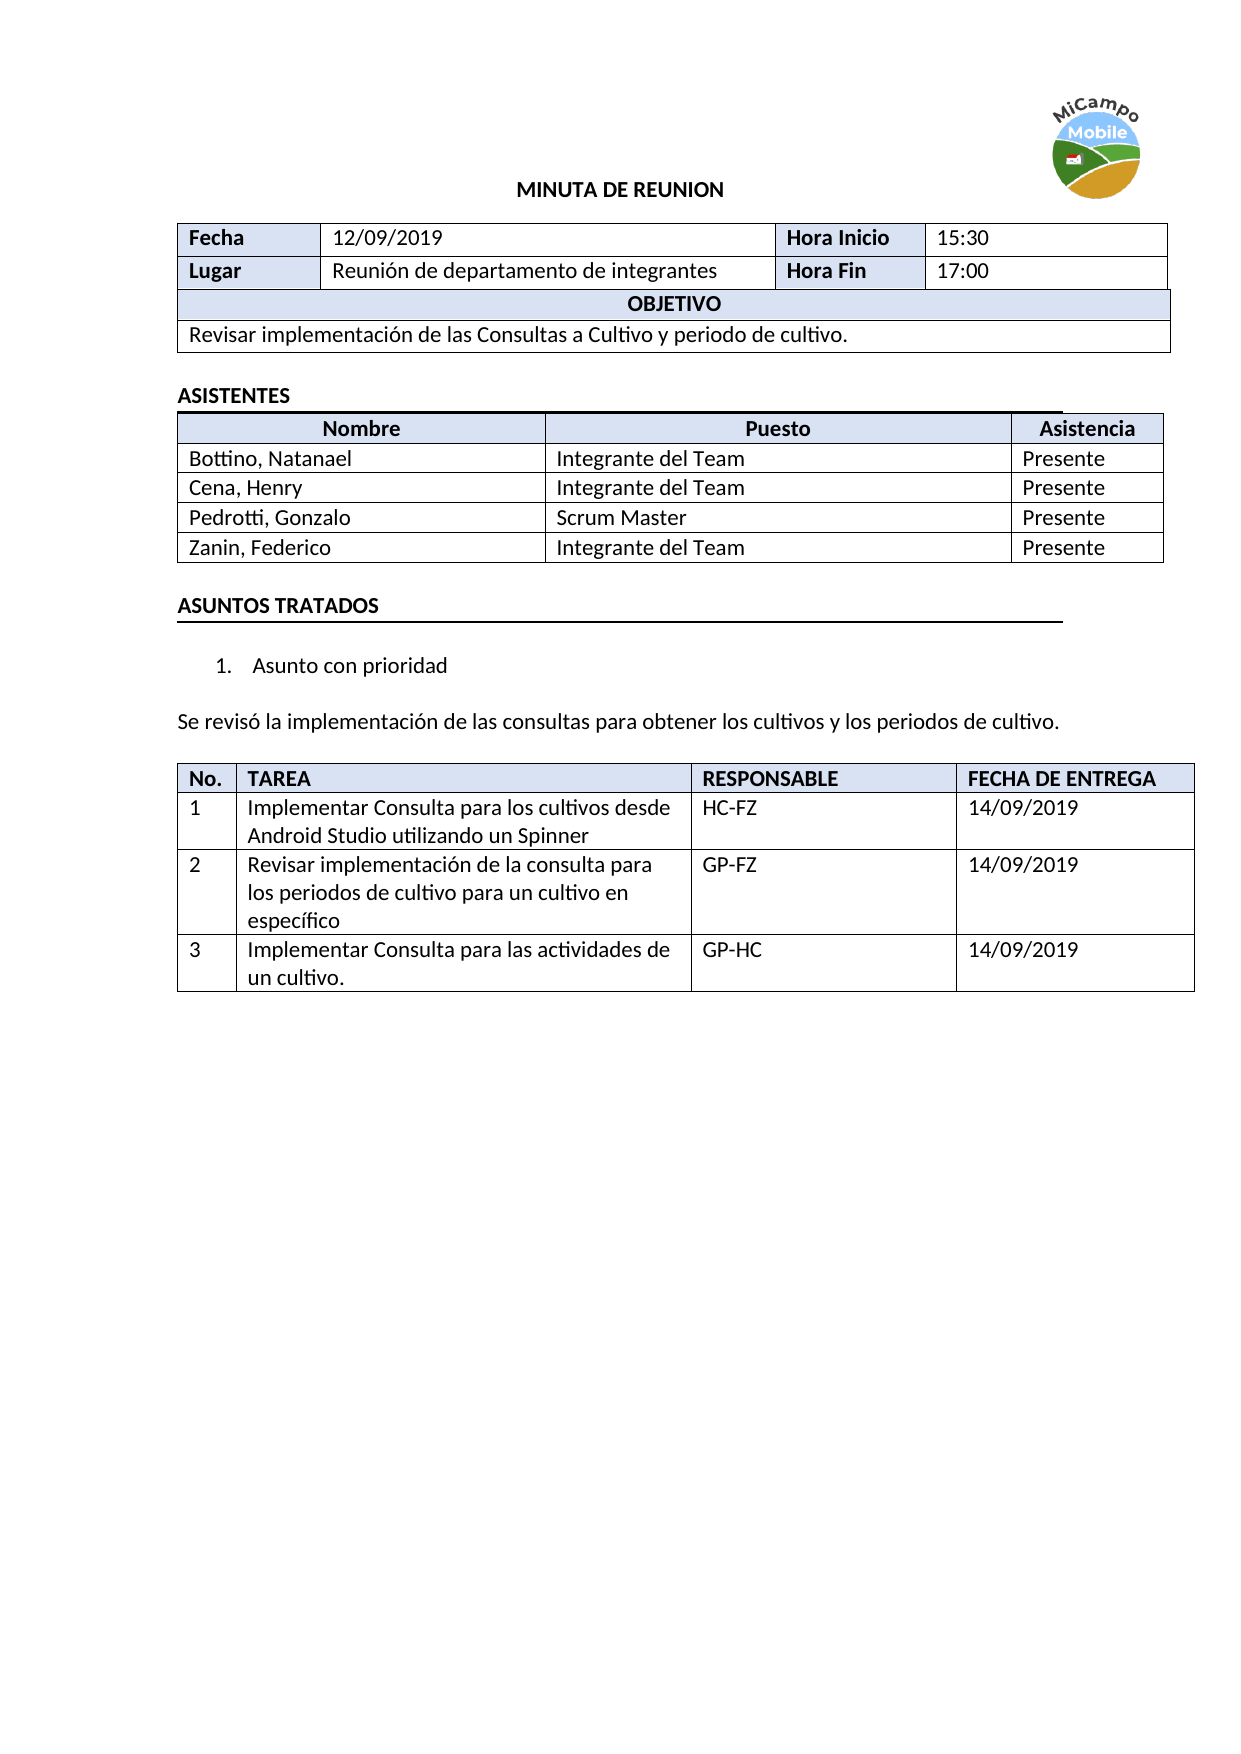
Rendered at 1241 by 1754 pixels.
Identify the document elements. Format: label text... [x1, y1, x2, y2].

table_cell Bottino, Natanael [178, 444, 545, 472]
table_cell Revisar implementación de las Consultas a Cultivo y periodo de cultivo. [178, 321, 1170, 352]
table_cell Implementar Consulta para las actividades de un cultivo. [237, 935, 691, 991]
table_cell Implementar Consulta para los cultivos desde Android Studio utilizando un Spinner [237, 793, 691, 849]
table_cell GP-HC [692, 935, 956, 991]
table_cell Presente [1012, 503, 1163, 532]
table_cell Presente [1012, 444, 1163, 472]
table_header TAREA [237, 764, 691, 792]
table_cell GP-FZ [692, 850, 956, 934]
table_header FECHA DE ENTREGA [957, 764, 1194, 792]
table_cell Presente [1012, 473, 1163, 502]
table_cell 17:00 [926, 257, 1167, 288]
table_cell Scrum Master [546, 503, 1011, 532]
list Asunto con prioridad [215, 651, 1063, 679]
table_cell Reunión de departamento de integrantes [321, 257, 775, 288]
table_cell Zanin, Federico [178, 533, 545, 562]
table_header No. [178, 764, 236, 792]
text MINUTA DE REUNION [177, 176, 1040, 204]
table_header Nombre [178, 414, 545, 443]
table_cell 14/09/2019 [957, 850, 1194, 934]
table_cell Pedrotti, Gonzalo [178, 503, 545, 532]
table_header Hora Inicio [776, 224, 925, 256]
table_cell 3 [178, 935, 236, 991]
table_cell Integrante del Team [546, 444, 1011, 472]
picture [1040, 92, 1152, 204]
table_cell Lugar [178, 257, 320, 288]
table_cell Presente [1012, 533, 1163, 562]
table_cell HC-FZ [692, 793, 956, 849]
table_header Fecha [178, 224, 320, 256]
table_cell 2 [178, 850, 236, 934]
table_cell Integrante del Team [546, 473, 1011, 502]
table_header Puesto [546, 414, 1011, 443]
table_header 15:30 [926, 224, 1167, 256]
table_cell Cena, Henry [178, 473, 545, 502]
table_header RESPONSABLE [692, 764, 956, 792]
text Se revisó la implementación de las consultas para obtener los cultivos y los periodos de cultivo. [177, 707, 1063, 735]
table_cell 14/09/2019 [957, 793, 1194, 849]
table_cell 14/09/2019 [957, 935, 1194, 991]
table_cell 1 [178, 793, 236, 849]
table_header 12/09/2019 [321, 224, 775, 256]
table_cell Hora Fin [776, 257, 925, 288]
table_cell OBJETIVO [178, 290, 1170, 319]
text ASISTENTES [177, 381, 1063, 411]
table_cell Revisar implementación de la consulta para los periodos de cultivo para un cultivo en específico [237, 850, 691, 934]
table_header Asistencia [1012, 414, 1163, 443]
table_cell Integrante del Team [546, 533, 1011, 562]
text ASUNTOS TRATADOS [177, 591, 1063, 621]
